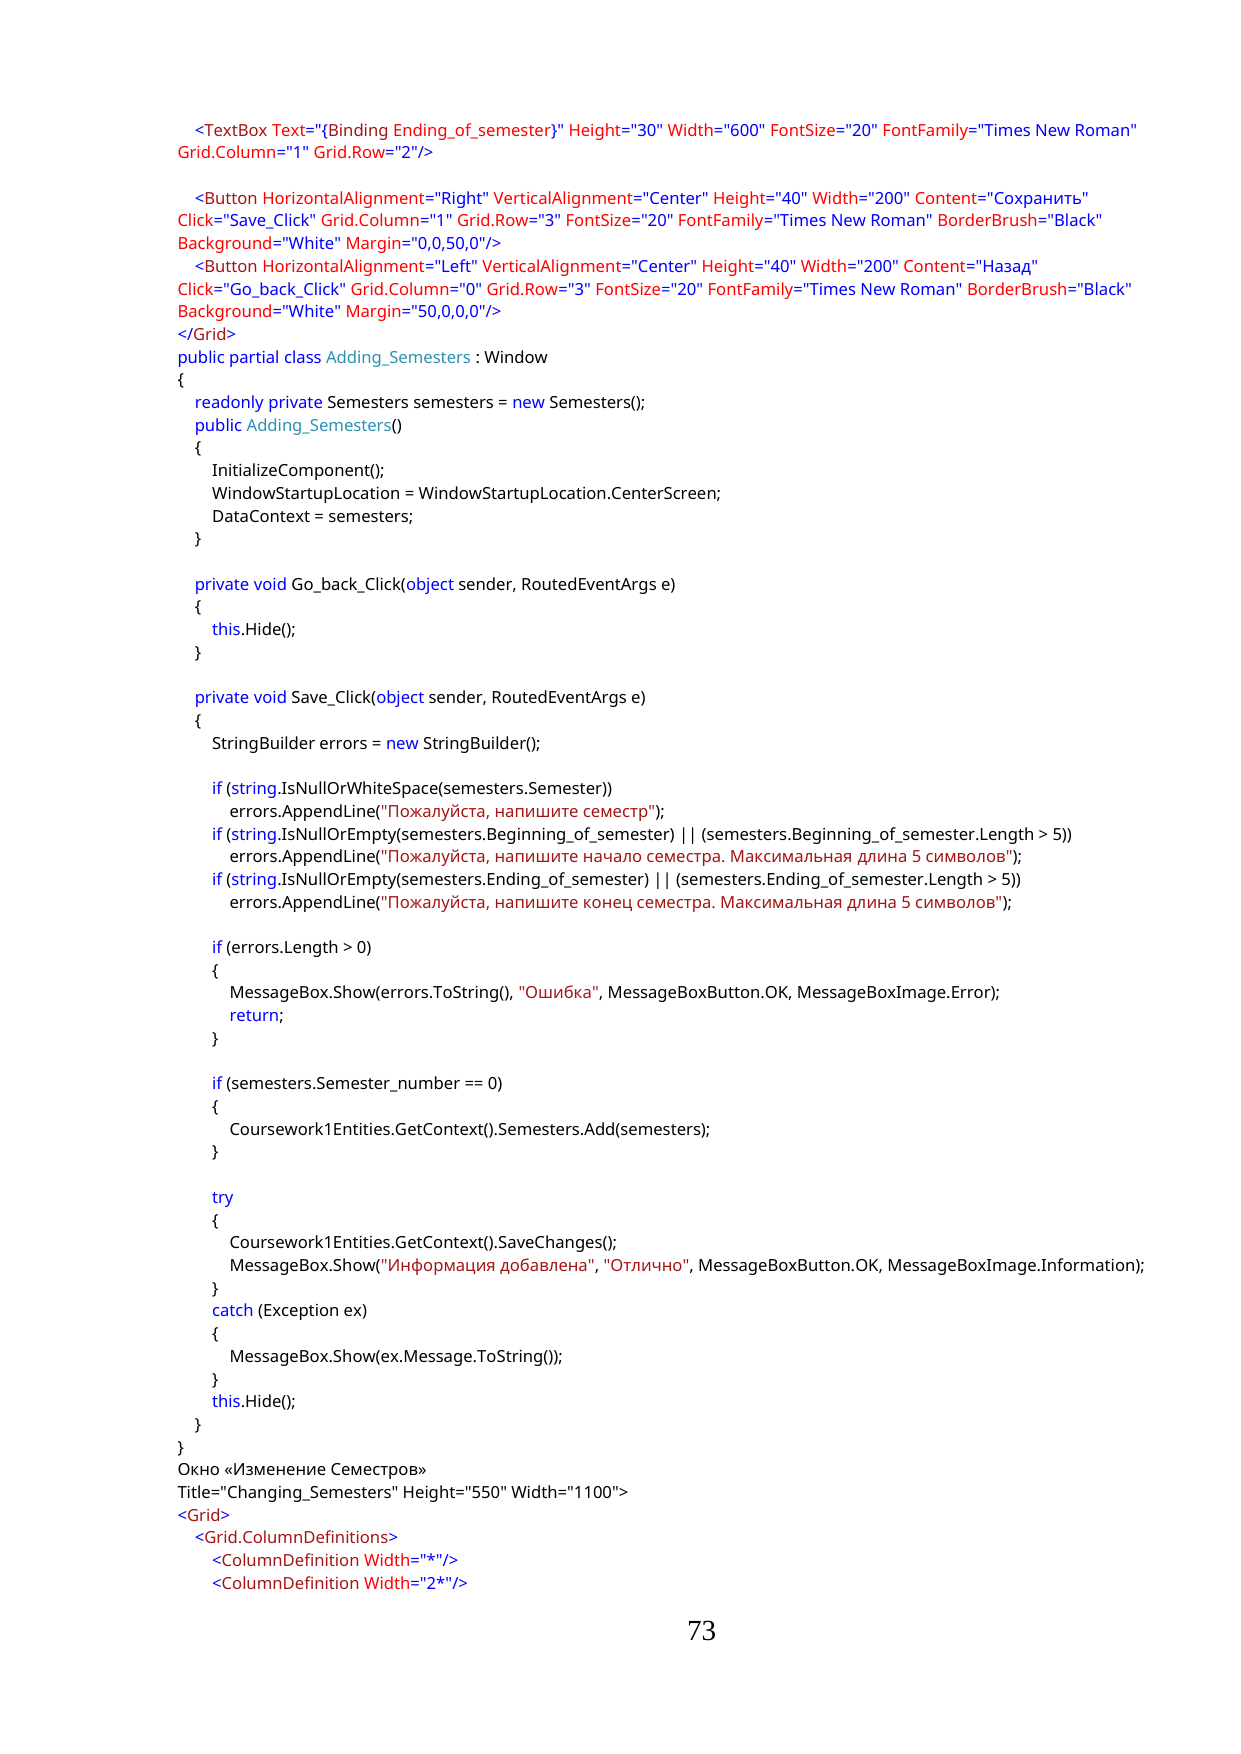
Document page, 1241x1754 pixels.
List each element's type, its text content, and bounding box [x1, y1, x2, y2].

text { [177, 1094, 1152, 1117]
text } [177, 640, 1152, 663]
text this.Hide(); [177, 618, 1152, 640]
text <Grid.ColumnDefinitions> [177, 1526, 1152, 1549]
text } [177, 527, 1152, 549]
text Coursework1Entities.GetContext().Semesters.Add(semesters); [177, 1117, 1152, 1140]
text Окно «Изменение Семестров» [177, 1458, 1152, 1481]
text { [177, 368, 1152, 391]
text if (string.IsNullOrEmpty(semesters.Beginning_of_semester) || (semesters.Beginning_of_semester.Length > 5)) [177, 822, 1152, 845]
text if (string.IsNullOrEmpty(semesters.Ending_of_semester) || (semesters.Ending_of_semester.Length > 5)) [177, 867, 1152, 890]
text <Button HorizontalAlignment="Right" VerticalAlignment="Center" Height="40" Width="200" Content="Сохранить" Click="Save_Click" Grid.Column="1" Grid.Row="3" FontSize="20" FontFamily="Times New Roman" BorderBrush="Black" Background="White" Margin="0,0,50,0"/> [177, 186, 1152, 254]
text if (semesters.Semester_number == 0) [177, 1072, 1152, 1094]
text { [177, 708, 1152, 731]
text public Adding_Semesters() [177, 413, 1152, 436]
text this.Hide(); [177, 1390, 1152, 1412]
text StringBuilder errors = new StringBuilder(); [177, 731, 1152, 754]
text readonly private Semesters semesters = new Semesters(); [177, 391, 1152, 413]
text } [177, 1140, 1152, 1163]
text private void Go_back_Click(object sender, RoutedEventArgs e) [177, 572, 1152, 595]
text <Button HorizontalAlignment="Left" VerticalAlignment="Center" Height="40" Width="200" Content="Назад" Click="Go_back_Click" Grid.Column="0" Grid.Row="3" FontSize="20" FontFamily="Times New Roman" BorderBrush="Black" Background="White" Margin="50,0,0,0"/> [177, 254, 1152, 322]
text } [177, 1367, 1152, 1390]
text return; [177, 1004, 1152, 1026]
text InitializeComponent(); [177, 459, 1152, 481]
text <ColumnDefinition Width="*"/> [177, 1549, 1152, 1571]
text errors.AppendLine("Пожалуйста, напишите конец семестра. Максимальная длина 5 символов"); [177, 890, 1152, 913]
text DataContext = semesters; [177, 504, 1152, 527]
text { [177, 1322, 1152, 1344]
text errors.AppendLine("Пожалуйста, напишите семестр"); [177, 799, 1152, 822]
text if (errors.Length > 0) [177, 936, 1152, 958]
text { [177, 958, 1152, 981]
text } [177, 1412, 1152, 1435]
text </Grid> [177, 322, 1152, 345]
text { [177, 1208, 1152, 1231]
text if (string.IsNullOrWhiteSpace(semesters.Semester)) [177, 777, 1152, 799]
text Title="Changing_Semesters" Height="550" Width="1100"> [177, 1481, 1152, 1503]
text { [177, 436, 1152, 459]
text } [177, 1026, 1152, 1049]
text public partial class Adding_Semesters : Window [177, 345, 1152, 368]
text { [177, 595, 1152, 618]
text } [177, 1276, 1152, 1299]
text <TextBox Text="{Binding Ending_of_semester}" Height="30" Width="600" FontSize="20" FontFamily="Times New Roman" Grid.Column="1" Grid.Row="2"/> [177, 118, 1152, 163]
text <ColumnDefinition Width="2*"/> [177, 1571, 1152, 1594]
text MessageBox.Show(ex.Message.ToString()); [177, 1344, 1152, 1367]
text catch (Exception ex) [177, 1299, 1152, 1322]
text private void Save_Click(object sender, RoutedEventArgs e) [177, 686, 1152, 708]
text MessageBox.Show(errors.ToString(), "Ошибка", MessageBoxButton.OK, MessageBoxImage.Error); [177, 981, 1152, 1004]
text MessageBox.Show("Информация добавлена", "Отлично", MessageBoxButton.OK, MessageBoxImage.Information); [177, 1253, 1152, 1276]
text WindowStartupLocation = WindowStartupLocation.CenterScreen; [177, 481, 1152, 504]
text } [177, 1435, 1152, 1458]
text try [177, 1185, 1152, 1208]
text Coursework1Entities.GetContext().SaveChanges(); [177, 1231, 1152, 1253]
text errors.AppendLine("Пожалуйста, напишите начало семестра. Максимальная длина 5 символов"); [177, 845, 1152, 867]
text <Grid> [177, 1503, 1152, 1526]
